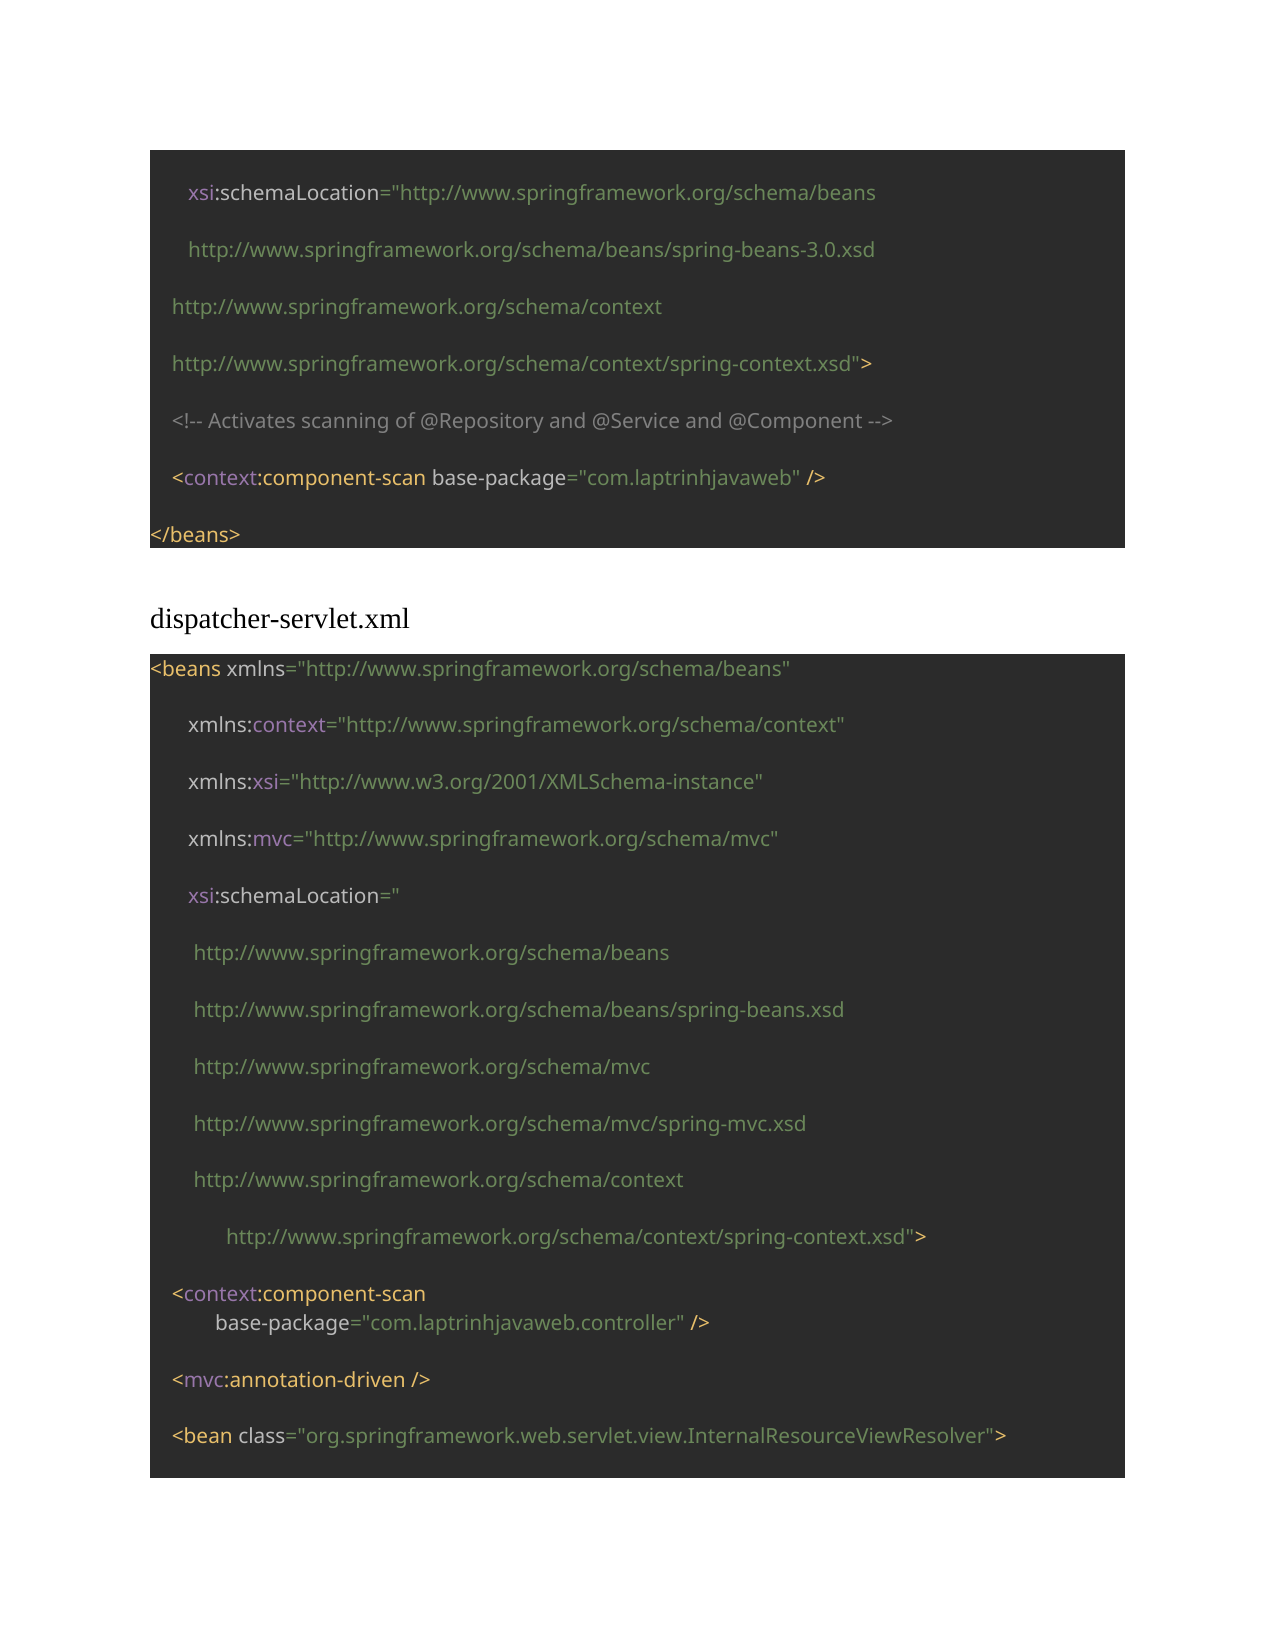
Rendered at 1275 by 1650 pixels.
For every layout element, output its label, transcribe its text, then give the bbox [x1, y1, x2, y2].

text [150, 654, 1125, 1478]
text dispatcher-servlet.xml [150, 601, 1125, 634]
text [150, 150, 1125, 548]
